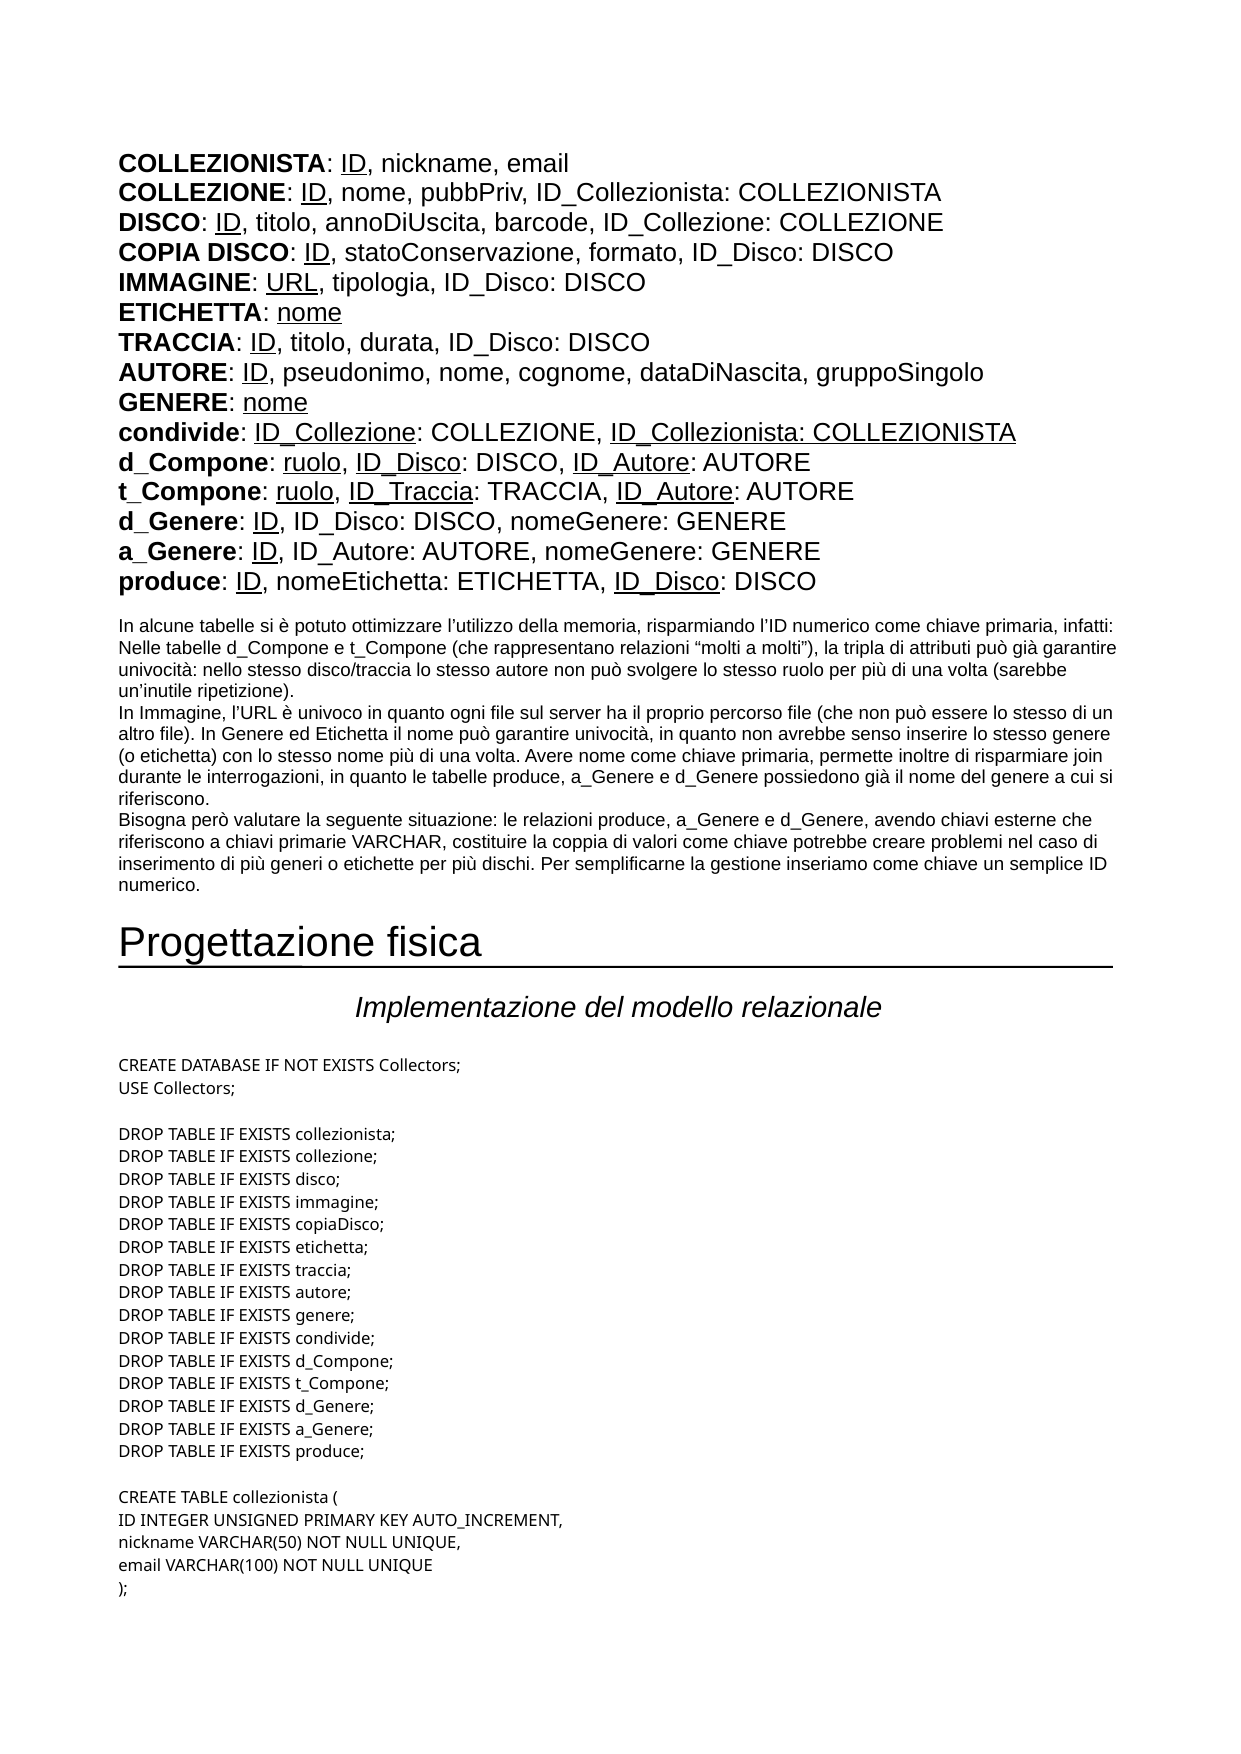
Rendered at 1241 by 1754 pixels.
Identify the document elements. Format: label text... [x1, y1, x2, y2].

text IMMAGINE: URL, tipologia, ID_Disco: DISCO [118, 267, 1122, 297]
text ETICHETTA: nome [118, 297, 1122, 327]
text In alcune tabelle si è potuto ottimizzare l’utilizzo della memoria, risparmiando l’ID numerico come chiave primaria, infatti: [118, 615, 1122, 637]
text TRACCIA: ID, titolo, durata, ID_Disco: DISCO [118, 327, 1122, 357]
text COLLEZIONE: ID, nome, pubbPriv, ID_Collezionista: COLLEZIONISTA [118, 177, 1122, 207]
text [118, 1508, 1122, 1531]
text Nelle tabelle d_Compone e t_Compone (che rappresentano relazioni “molti a molti”), la tripla di attributi può già garantire univocità: nello stesso disco/traccia lo stesso autore non può svolgere lo stesso ruolo per più di una volta (sarebbe un’inutile ripetizione). [118, 637, 1122, 701]
text DROP TABLE IF EXISTS autore; [118, 1281, 1122, 1304]
text DROP TABLE IF EXISTS traccia; [118, 1258, 1122, 1281]
text d_Compone: ruolo, ID_Disco: DISCO, ID_Autore: AUTORE [118, 447, 1122, 476]
text CREATE TABLE collezionista ( [118, 1486, 1122, 1508]
text DROP TABLE IF EXISTS collezionista; [118, 1122, 1122, 1145]
text COLLEZIONISTA: ID, nickname, email [118, 148, 1122, 177]
text DROP TABLE IF EXISTS genere; [118, 1304, 1122, 1327]
text DROP TABLE IF EXISTS t_Compone; [118, 1372, 1122, 1395]
text CREATE DATABASE IF NOT EXISTS Collectors; [118, 1054, 1122, 1077]
text DROP TABLE IF EXISTS produce; [118, 1440, 1122, 1463]
text Bisogna però valutare la seguente situazione: le relazioni produce, a_Genere e d_Genere, avendo chiavi esterne che riferiscono a chiavi primarie VARCHAR, costituire la coppia di valori come chiave potrebbe creare problemi nel caso di inserimento di più generi o etichette per più dischi. Per semplificarne la gestione inseriamo come chiave un semplice ID numerico. [118, 809, 1122, 896]
text email VARCHAR(100) NOT NULL UNIQUE [118, 1554, 1122, 1576]
text d_Genere: ID, ID_Disco: DISCO, nomeGenere: GENERE [118, 506, 1122, 536]
text DROP TABLE IF EXISTS copiaDisco; [118, 1213, 1122, 1236]
text DISCO: ID, titolo, annoDiUscita, barcode, ID_Collezione: COLLEZIONE [118, 207, 1122, 237]
text USE Collectors; [118, 1077, 1122, 1099]
text ); [118, 1576, 1122, 1599]
text DROP TABLE IF EXISTS collezione; [118, 1145, 1122, 1168]
text DROP TABLE IF EXISTS immagine; [118, 1190, 1122, 1213]
text In Immagine, l’URL è univoco in quanto ogni file sul server ha il proprio percorso file (che non può essere lo stesso di un altro file). In Genere ed Etichetta il nome può garantire univocità, in quanto non avrebbe senso inserire lo stesso genere (o etichetta) con lo stesso nome più di una volta. Avere nome come chiave primaria, permette inoltre di risparmiare join durante le interrogazioni, in quanto le tabelle produce, a_Genere e d_Genere possiedono già il nome del genere a cui si riferiscono. [118, 701, 1122, 809]
text DROP TABLE IF EXISTS etichetta; [118, 1236, 1122, 1258]
text DROP TABLE IF EXISTS disco; [118, 1168, 1122, 1190]
text GENERE: nome [118, 387, 1122, 417]
subtitle Progettazione fisica [118, 917, 1122, 965]
text nickname VARCHAR(50) NOT NULL UNIQUE, [118, 1531, 1122, 1554]
text a_Genere: ID, ID_Autore: AUTORE, nomeGenere: GENERE [118, 536, 1122, 566]
text COPIA DISCO: ID, statoConservazione, formato, ID_Disco: DISCO [118, 237, 1122, 267]
text condivide: ID_Collezione: COLLEZIONE, ID_Collezionista: COLLEZIONISTA [118, 417, 1122, 447]
text DROP TABLE IF EXISTS a_Genere; [118, 1417, 1122, 1440]
text produce: ID, nomeEtichetta: ETICHETTA, ID_Disco: DISCO [118, 566, 1122, 596]
text DROP TABLE IF EXISTS condivide; [118, 1327, 1122, 1349]
subtitle Implementazione del modello relazionale [118, 990, 1122, 1023]
text DROP TABLE IF EXISTS d_Genere; [118, 1395, 1122, 1417]
text DROP TABLE IF EXISTS d_Compone; [118, 1349, 1122, 1372]
text AUTORE: ID, pseudonimo, nome, cognome, dataDiNascita, gruppoSingolo [118, 357, 1122, 387]
text t_Compone: ruolo, ID_Traccia: TRACCIA, ID_Autore: AUTORE [118, 476, 1122, 506]
